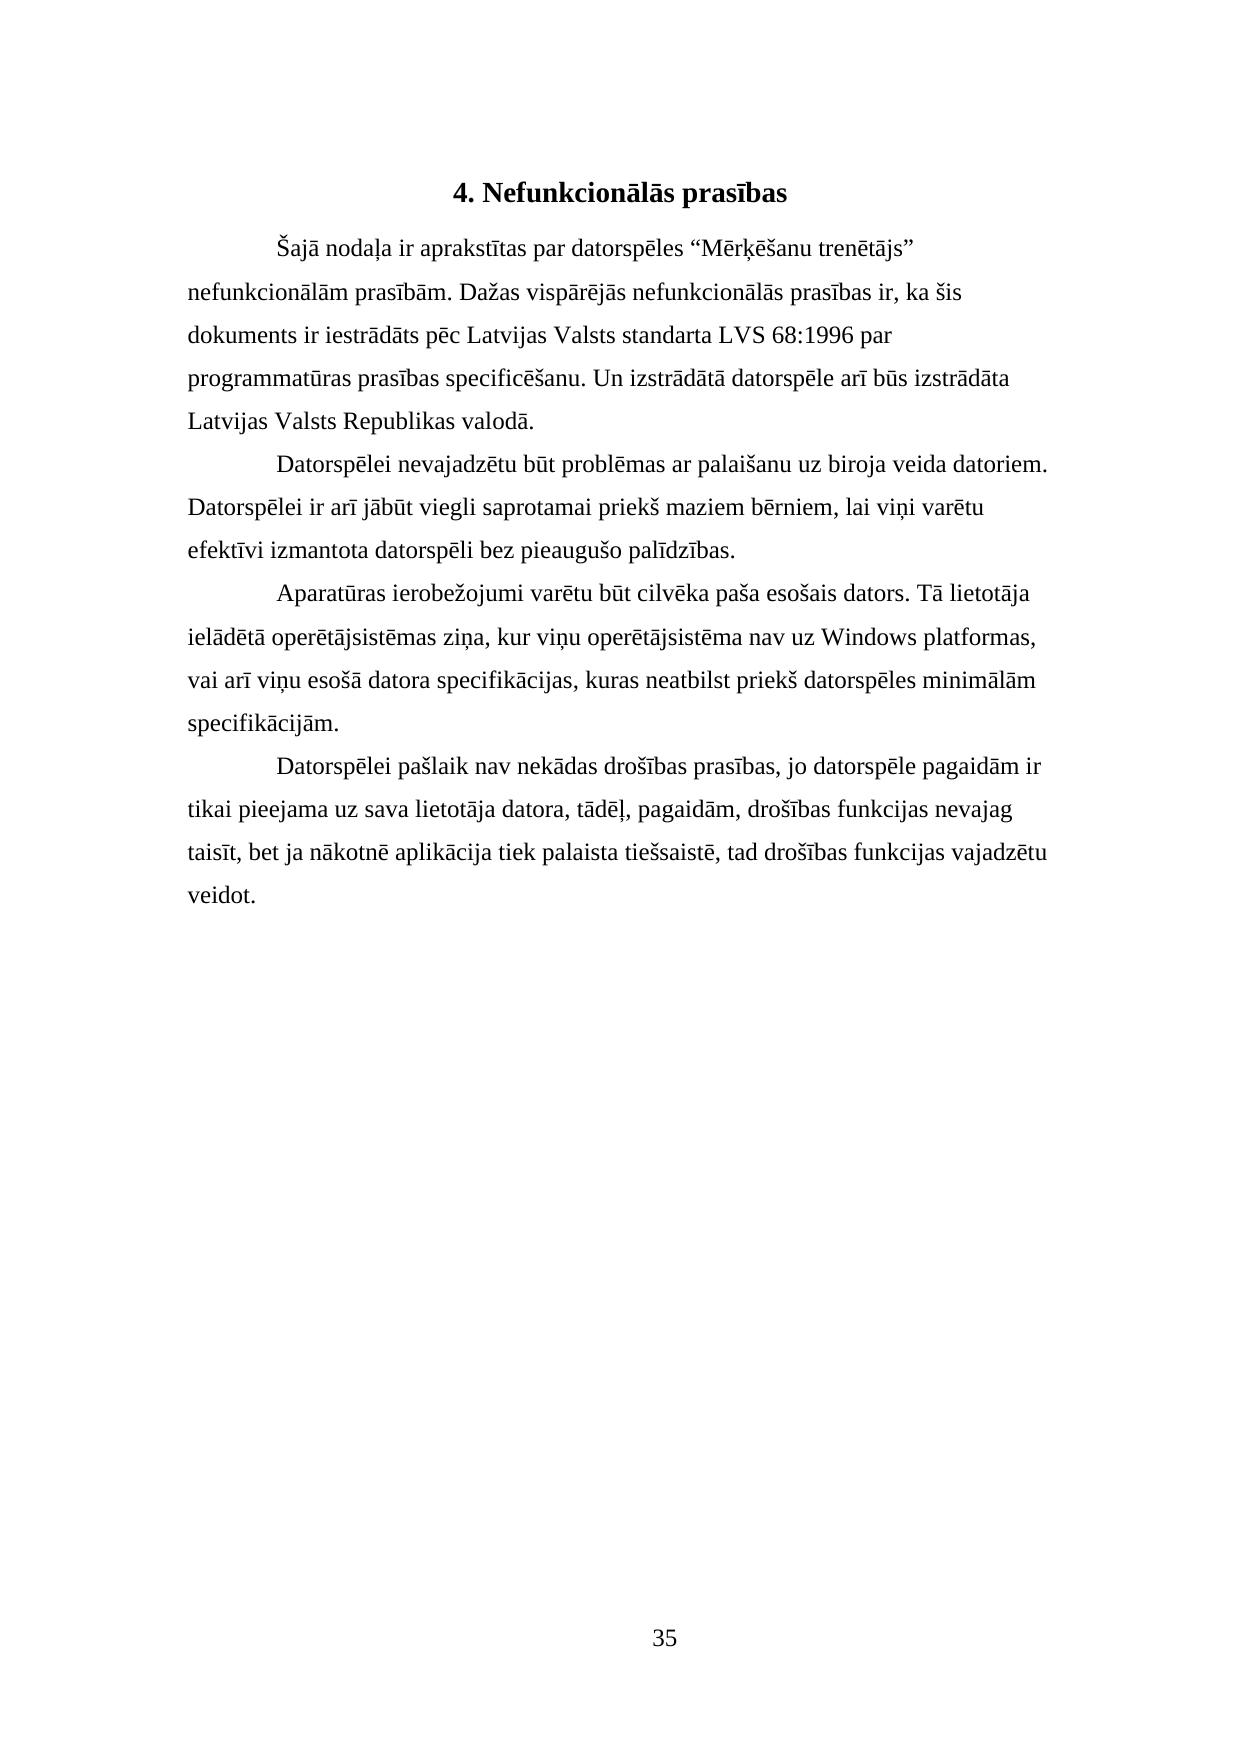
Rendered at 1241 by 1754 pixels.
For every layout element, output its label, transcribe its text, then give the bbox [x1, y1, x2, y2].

text Aparatūras ierobežojumi varētu būt cilvēka paša esošais dators. Tā lietotāja ielādētā operētājsistēmas ziņa, kur viņu operētājsistēma nav uz Windows platformas, vai arī viņu esošā datora specifikācijas, kuras neatbilst priekš datorspēles minimālām specifikācijām. [187, 578, 1053, 737]
subtitle 4. Nefunkcionālās prasības [187, 175, 1053, 208]
text Šajā nodaļa ir aprakstītas par datorspēles “Mērķēšanu trenētājs” nefunkcionālām prasībām. Dažas vispārējās nefunkcionālās prasības ir, ka šis dokuments ir iestrādāts pēc Latvijas Valsts standarta LVS 68:1996 par programmatūras prasības specificēšanu. Un izstrādātā datorspēle arī būs izstrādāta Latvijas Valsts Republikas valodā. [187, 233, 1053, 435]
text Datorspēlei pašlaik nav nekādas drošības prasības, jo datorspēle pagaidām ir tikai pieejama uz sava lietotāja datora, tādēļ, pagaidām, drošības funkcijas nevajag taisīt, bet ja nākotnē aplikācija tiek palaista tiešsaistē, tad drošības funkcijas vajadzētu veidot. [187, 751, 1053, 909]
text Datorspēlei nevajadzētu būt problēmas ar palaišanu uz biroja veida datoriem. Datorspēlei ir arī jābūt viegli saprotamai priekš maziem bērniem, lai viņi varētu efektīvi izmantota datorspēli bez pieaugušo palīdzības. [187, 449, 1053, 564]
